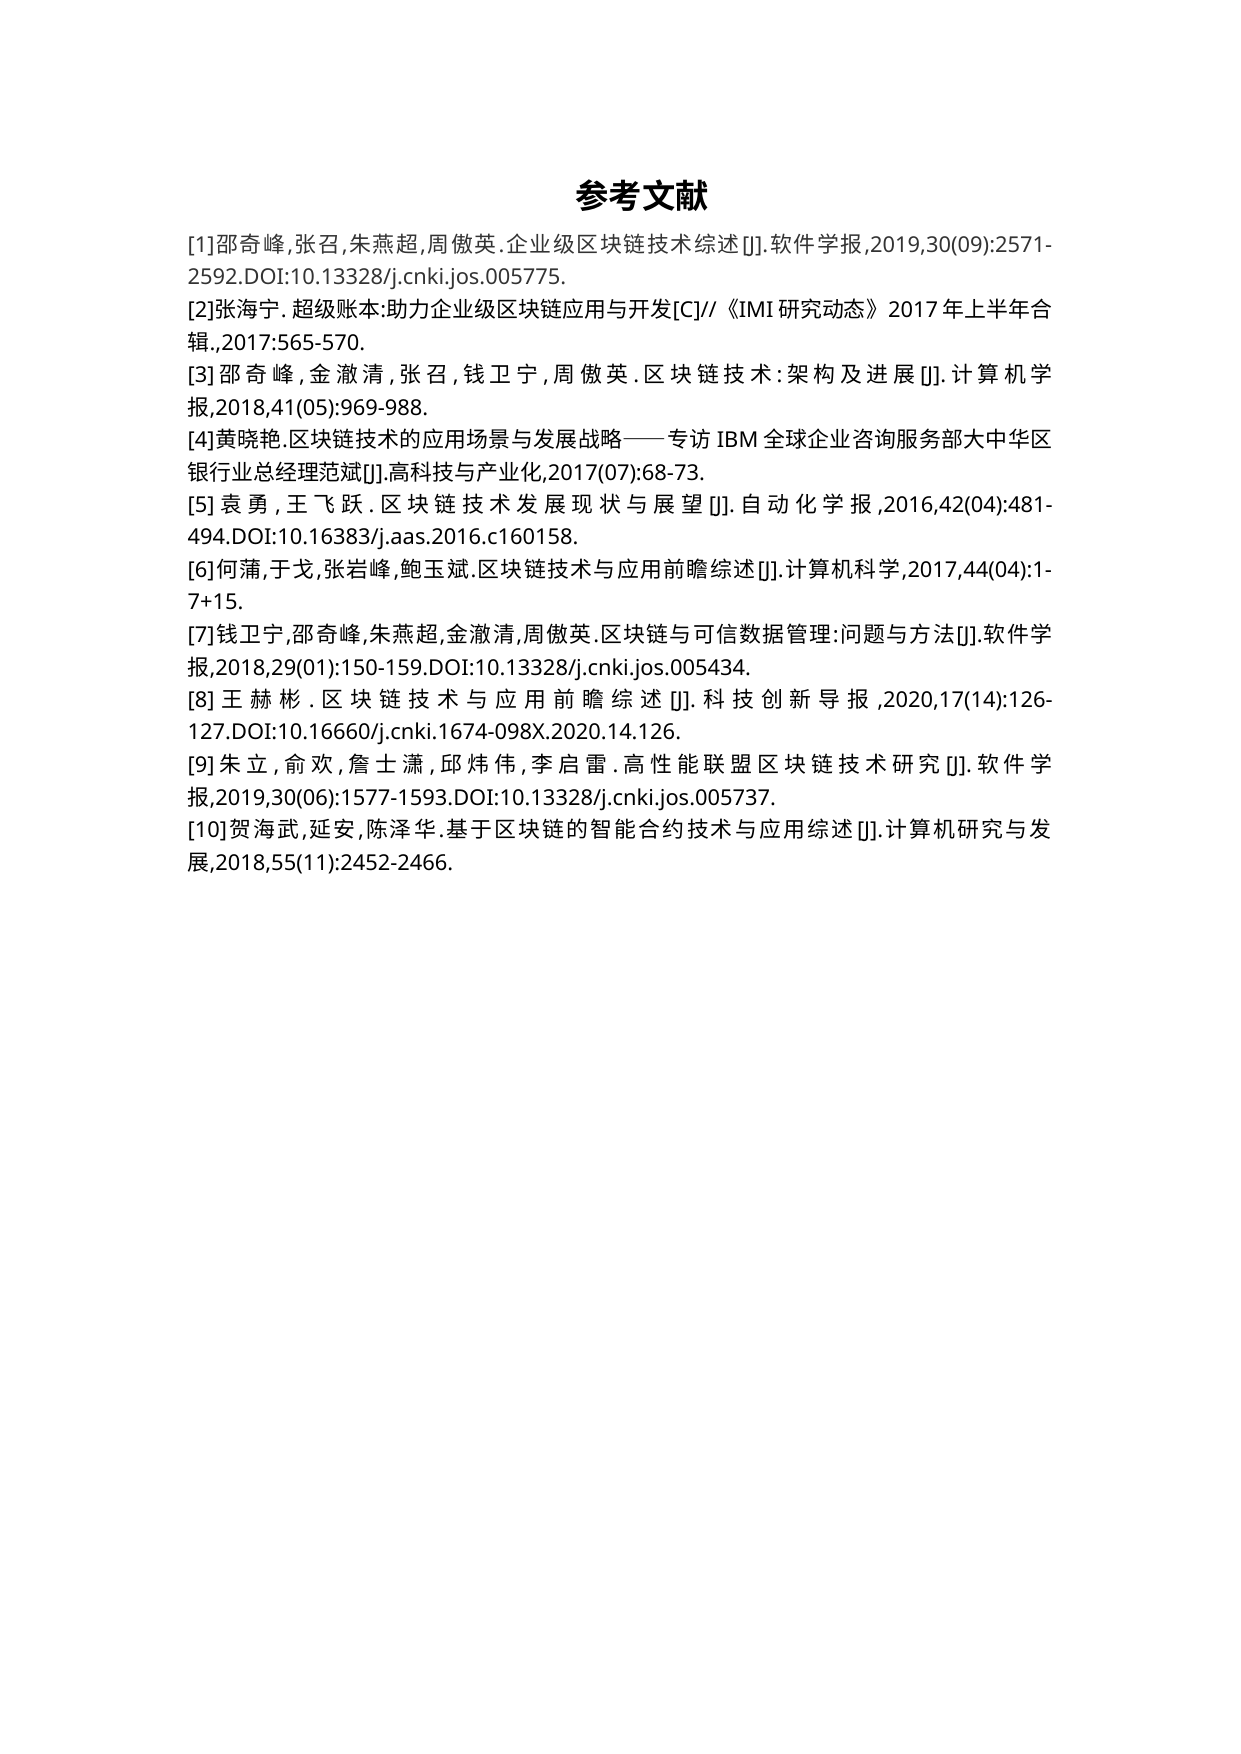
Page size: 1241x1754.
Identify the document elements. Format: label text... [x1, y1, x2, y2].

text [2]张海宁. 超级账本:助力企业级区块链应用与开发[C]//《IMI研究动态》2017年上半年合辑.,2017:565-570. [187, 292, 1053, 357]
text [9]朱立,俞欢,詹士潇,邱炜伟,李启雷.高性能联盟区块链技术研究[J].软件学报,2019,30(06):1577-1593.DOI:10.13328/j.cnki.jos.005737. [187, 747, 1053, 812]
text [3]邵奇峰,金澈清,张召,钱卫宁,周傲英.区块链技术:架构及进展[J].计算机学报,2018,41(05):969-988. [187, 357, 1053, 422]
text [8]王赫彬.区块链技术与应用前瞻综述[J].科技创新导报,2020,17(14):126-127.DOI:10.16660/j.cnki.1674-098X.2020.14.126. [187, 682, 1053, 747]
text [7]钱卫宁,邵奇峰,朱燕超,金澈清,周傲英.区块链与可信数据管理:问题与方法[J].软件学报,2018,29(01):150-159.DOI:10.13328/j.cnki.jos.005434. [187, 617, 1053, 682]
text [1]邵奇峰,张召,朱燕超,周傲英.企业级区块链技术综述[J].软件学报,2019,30(09):2571-2592.DOI:10.13328/j.cnki.jos.005775. [187, 227, 1053, 292]
text [6]何蒲,于戈,张岩峰,鲍玉斌.区块链技术与应用前瞻综述[J].计算机科学,2017,44(04):1-7+15. [187, 552, 1053, 617]
text [4]黄晓艳.区块链技术的应用场景与发展战略——专访IBM全球企业咨询服务部大中华区银行业总经理范斌[J].高科技与产业化,2017(07):68-73. [187, 422, 1053, 487]
text 参考文献 [187, 162, 1053, 227]
text [5]袁勇,王飞跃.区块链技术发展现状与展望[J].自动化学报,2016,42(04):481-494.DOI:10.16383/j.aas.2016.c160158. [187, 487, 1053, 552]
text [10]贺海武,延安,陈泽华.基于区块链的智能合约技术与应用综述[J].计算机研究与发展,2018,55(11):2452-2466. [187, 812, 1053, 877]
